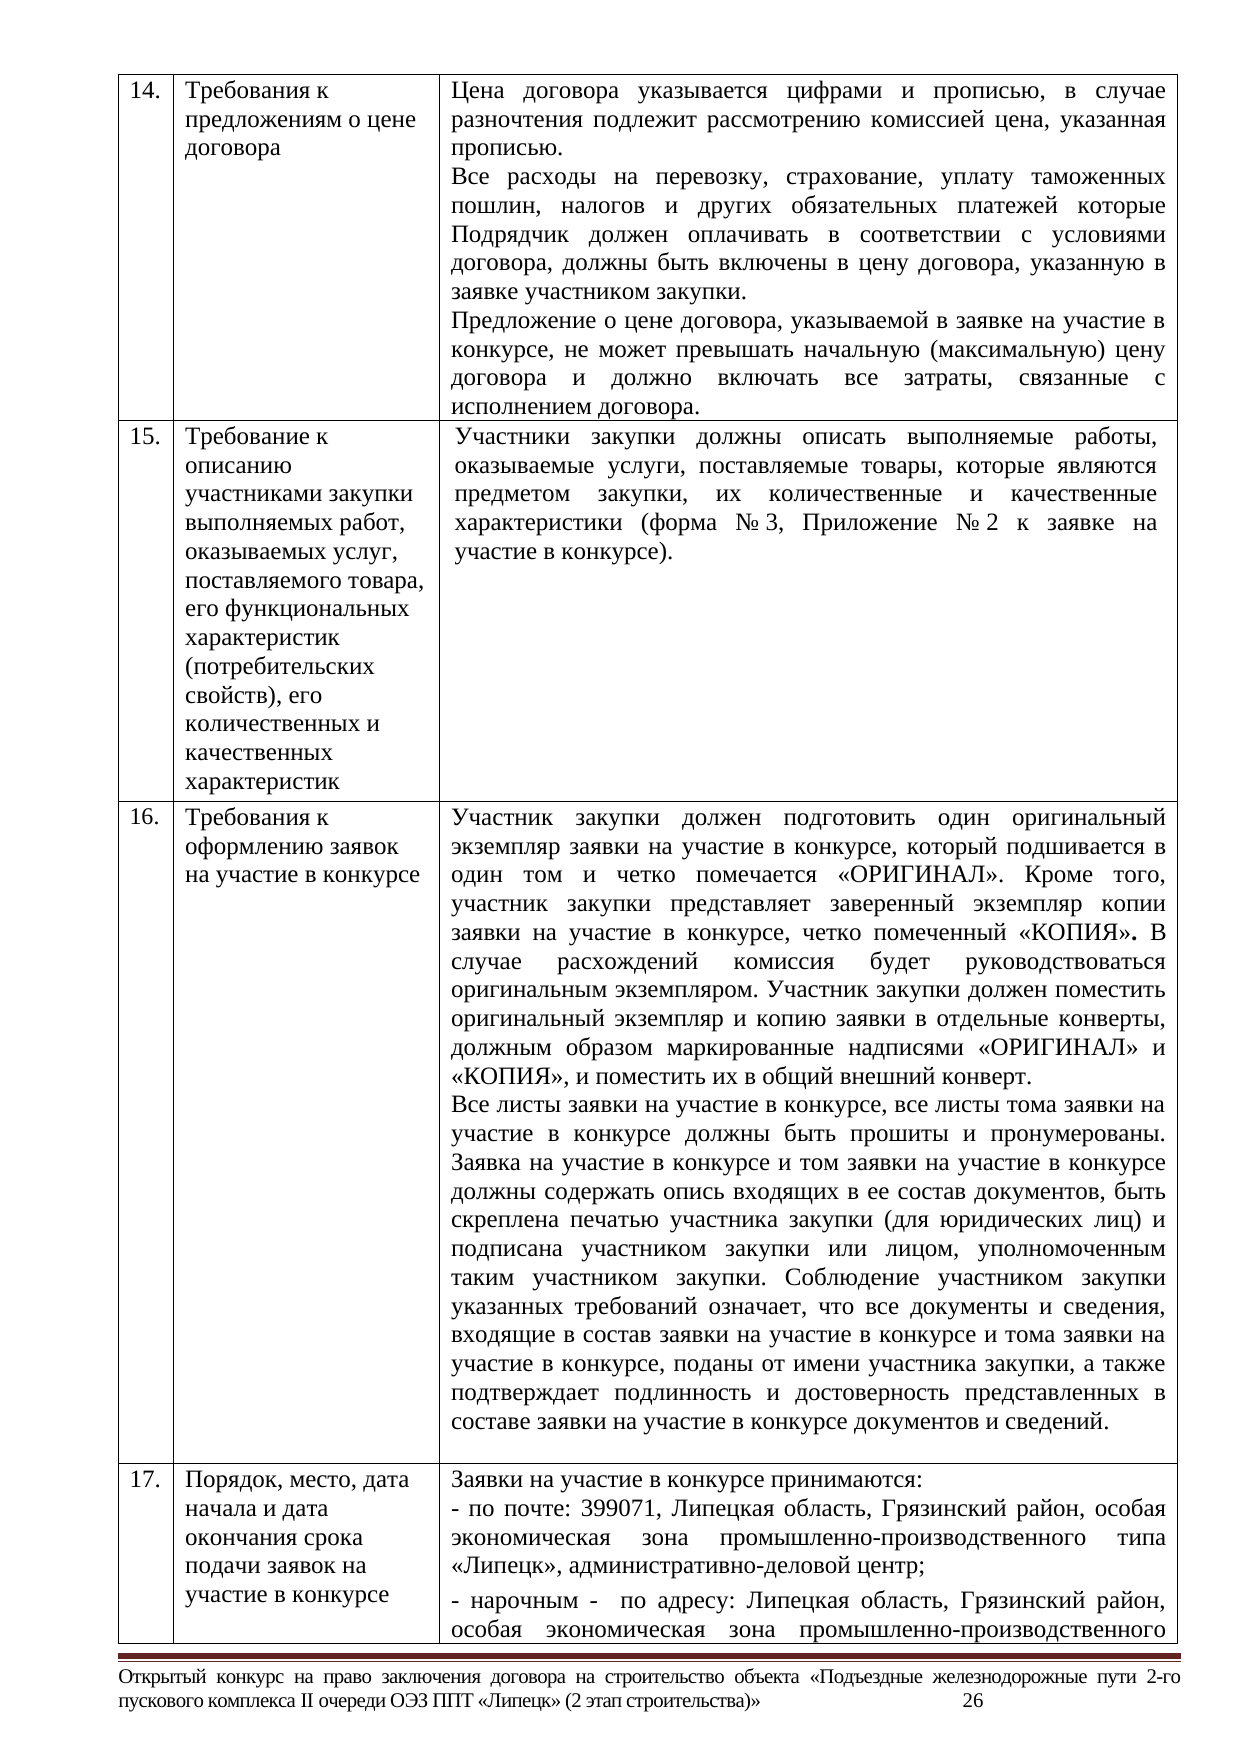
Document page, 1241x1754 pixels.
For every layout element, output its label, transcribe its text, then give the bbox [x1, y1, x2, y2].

table_cell Цена договора указывается цифрами и прописью, в случае разночтения подлежит рассмотрению комиссией цена, указанная прописью. Все расходы на перевозку, страхование, уплату таможенных пошлин, налогов и других обязательных платежей которые Подрядчик должен оплачивать в соответствии с условиями договора, должны быть включены в цену договора, указанную в заявке участником закупки. Предложение о цене договора, указываемой в заявке на участие в конкурсе, не может превышать начальную (максимальную) цену договора и должно включать все затраты, связанные с исполнением договора. [440, 75, 1177, 420]
table_cell 16. [119, 802, 173, 1463]
table_cell 17. [119, 1464, 173, 1643]
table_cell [440, 1464, 1177, 1643]
table_cell Требования к предложениям о цене договора [174, 75, 439, 420]
table_cell 15. [119, 421, 173, 801]
table_cell Участник закупки должен подготовить один оригинальный экземпляр заявки на участие в конкурсе, который подшивается в один том и четко помечается «ОРИГИНАЛ». Кроме того, участник закупки представляет заверенный экземпляр копии заявки на участие в конкурсе, четко помеченный «КОПИЯ». В случае расхождений комиссия будет руководствоваться оригинальным экземпляром. Участник закупки должен поместить оригинальный экземпляр и копию заявки в отдельные конверты, должным образом маркированные надписями «ОРИГИНАЛ» и «КОПИЯ», и поместить их в общий внешний конверт. Все листы заявки на участие в конкурсе, все листы тома заявки на участие в конкурсе должны быть прошиты и пронумерованы. Заявка на участие в конкурсе и том заявки на участие в конкурсе должны содержать опись входящих в ее состав документов, быть скреплена печатью участника закупки (для юридических лиц) и подписана участником закупки или лицом, уполномоченным таким участником закупки. Соблюдение участником закупки указанных требований означает, что все документы и сведения, входящие в состав заявки на участие в конкурсе и тома заявки на участие в конкурсе, поданы от имени участника закупки, а также подтверждает подлинность и достоверность представленных в составе заявки на участие в конкурсе документов и сведений. [440, 802, 1177, 1463]
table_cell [174, 1464, 439, 1643]
table_cell 14. [119, 75, 173, 420]
table_cell Участники закупки должны описать выполняемые работы, оказываемые услуги, поставляемые товары, которые являются предметом закупки, их количественные и качественные характеристики (форма № 3, Приложение № 2 к заявке на участие в конкурсе). [440, 421, 1177, 801]
table_cell Требование к описанию участниками закупки выполняемых работ, оказываемых услуг, поставляемого товара, его функциональных характеристик (потребительских свойств), его количественных и качественных характеристик [174, 421, 439, 801]
table_cell Требования к оформлению заявок на участие в конкурсе [174, 802, 439, 1463]
